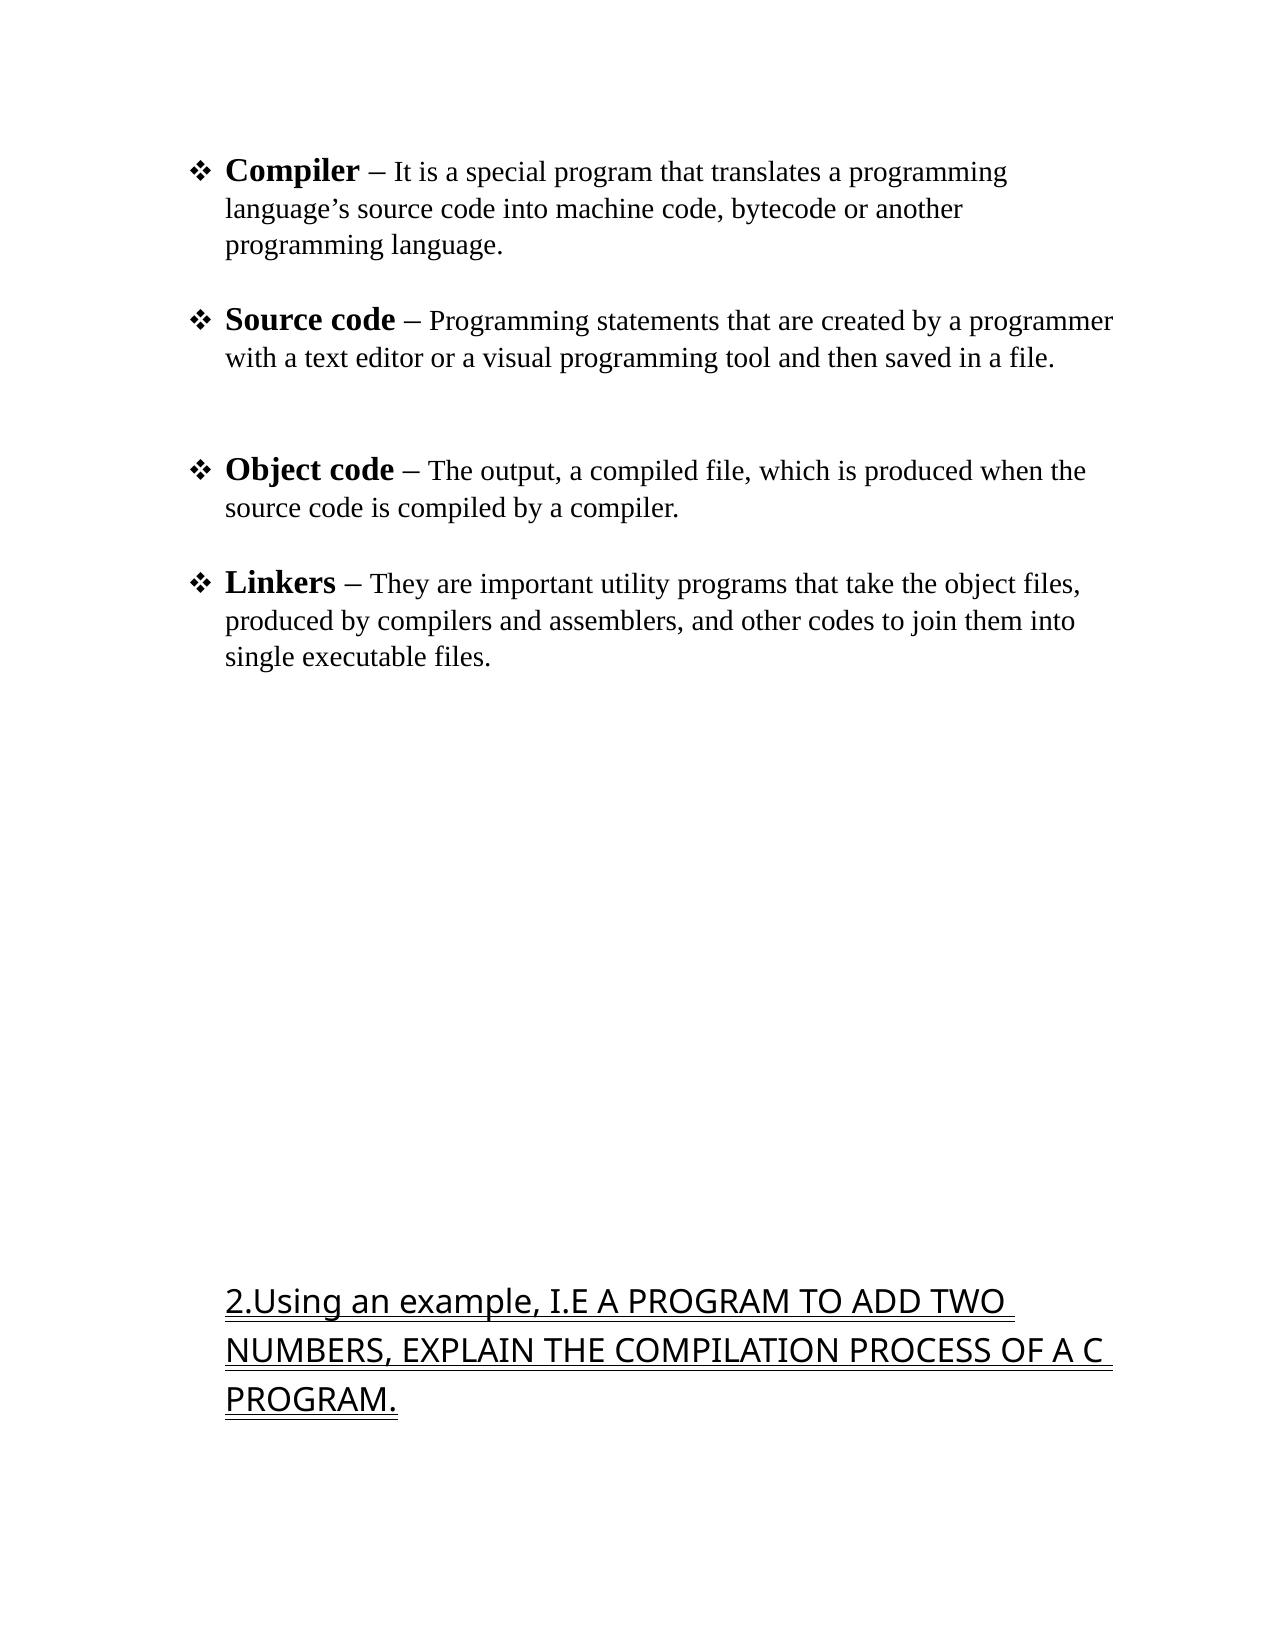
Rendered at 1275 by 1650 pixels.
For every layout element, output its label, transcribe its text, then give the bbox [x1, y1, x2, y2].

list Compiler – It is a special program that translates a programming language’s source code into machine code, bytecode or another programming language. [187, 150, 1125, 261]
list 2.Using an example, I.E A PROGRAM TO ADD TWO NUMBERS, EXPLAIN THE COMPILATION PROCESS OF A C PROGRAM. [225, 1278, 1125, 1422]
list Linkers – They are important utility programs that take the object files, produced by compilers and assemblers, and other codes to join them into single executable files. [187, 562, 1125, 673]
list Object code – The output, a compiled file, which is produced when the source code is compiled by a compiler. [187, 449, 1125, 523]
list Source code – Programming statements that are created by a programmer with a text editor or a visual programming tool and then saved in a file. [187, 299, 1125, 374]
